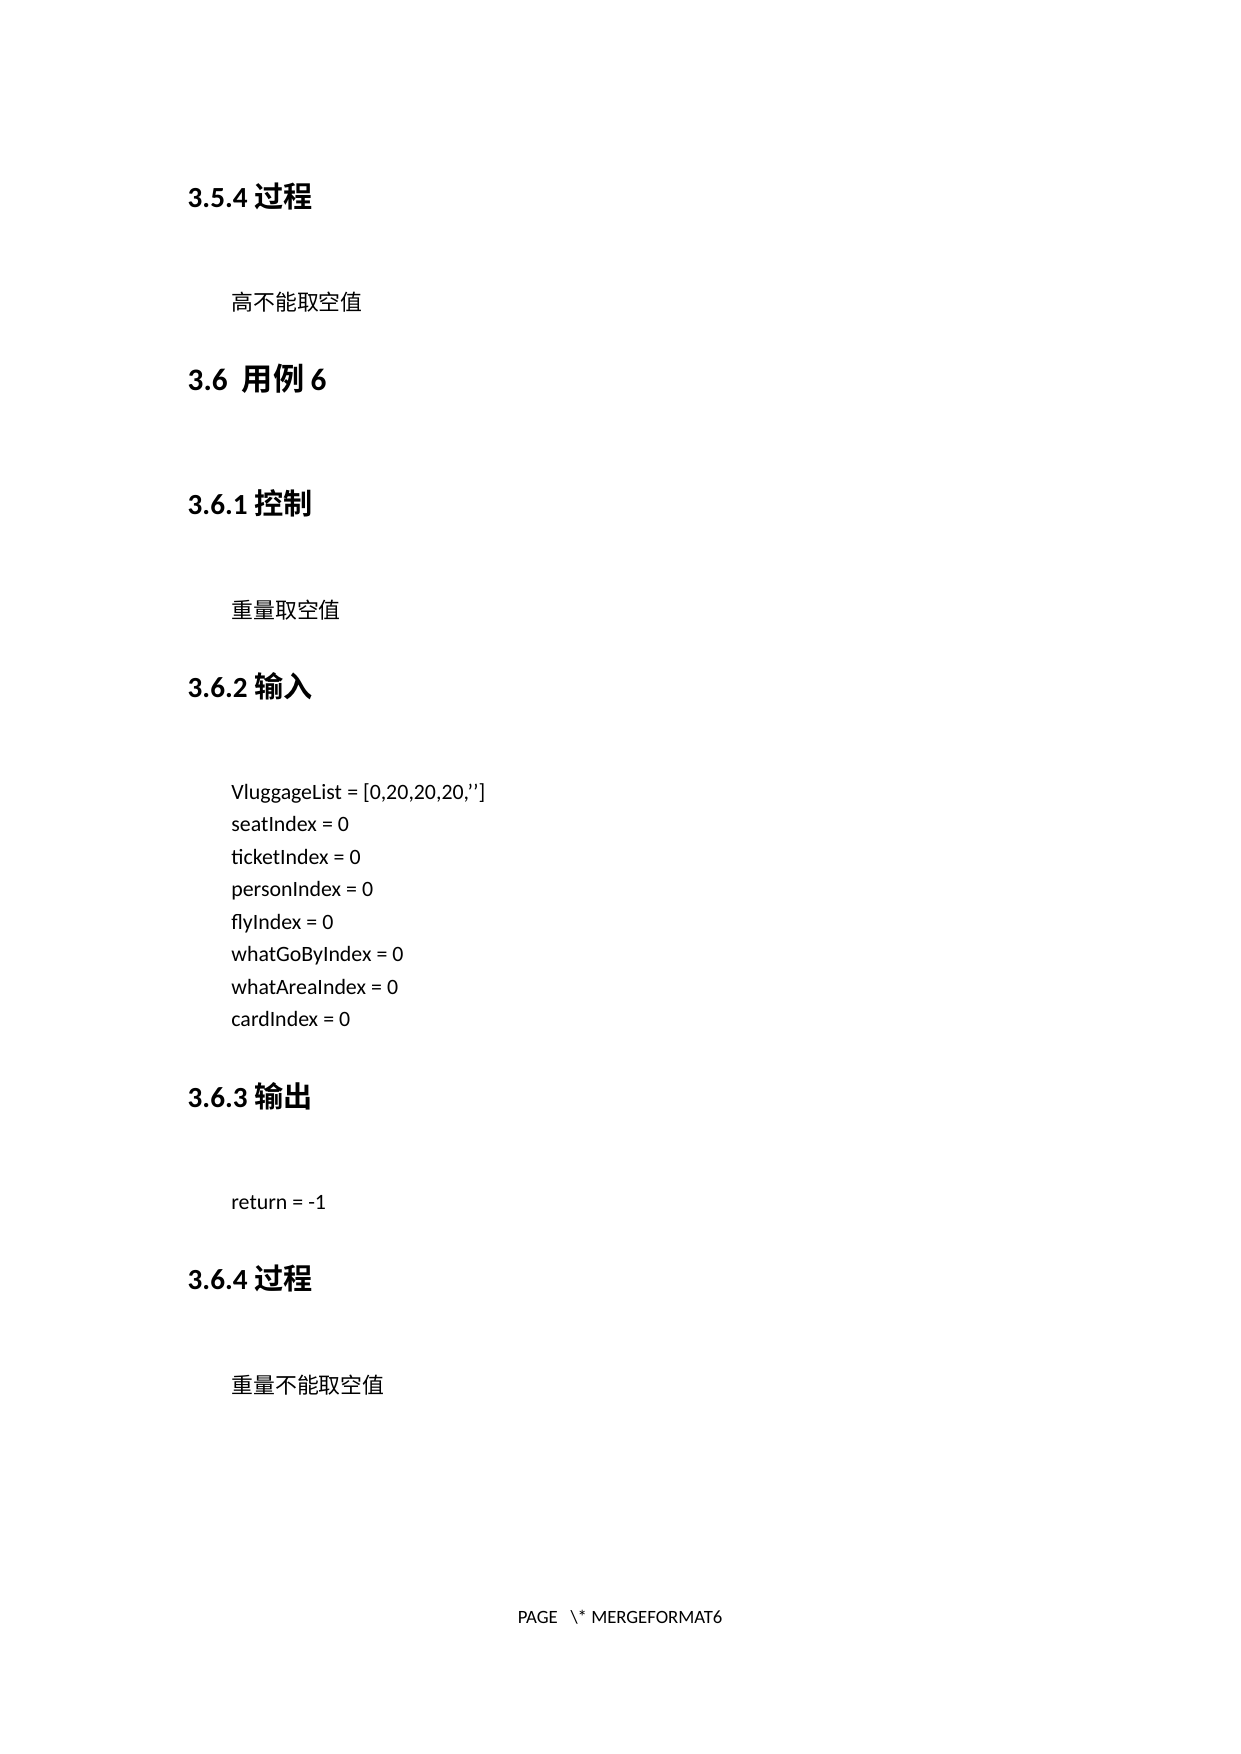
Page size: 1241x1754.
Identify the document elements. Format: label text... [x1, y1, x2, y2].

subtitle 3.6.4 过程 [187, 1244, 1053, 1309]
subtitle 3.5.4 过程 [187, 162, 1053, 227]
text VluggageList = [0,20,20,20,’’] [187, 775, 1053, 807]
text 高不能取空值 [187, 285, 1053, 317]
text whatAreaIndex = 0 [187, 970, 1053, 1002]
subtitle 3.6.3 输出 [187, 1062, 1053, 1127]
subtitle 3.6.2 输入 [187, 652, 1053, 717]
subtitle 3.6.1 控制 [187, 469, 1053, 534]
text return = -1 [187, 1185, 1053, 1217]
text cardIndex = 0 [187, 1002, 1053, 1035]
text flyIndex = 0 [187, 905, 1053, 937]
text personIndex = 0 [187, 872, 1053, 905]
text 重量不能取空值 [187, 1367, 1053, 1400]
text whatGoByIndex = 0 [187, 937, 1053, 970]
text seatIndex = 0 [187, 807, 1053, 840]
text 重量取空值 [187, 592, 1053, 625]
subtitle 3.6 用例6 [187, 344, 1053, 409]
text ticketIndex = 0 [187, 840, 1053, 872]
